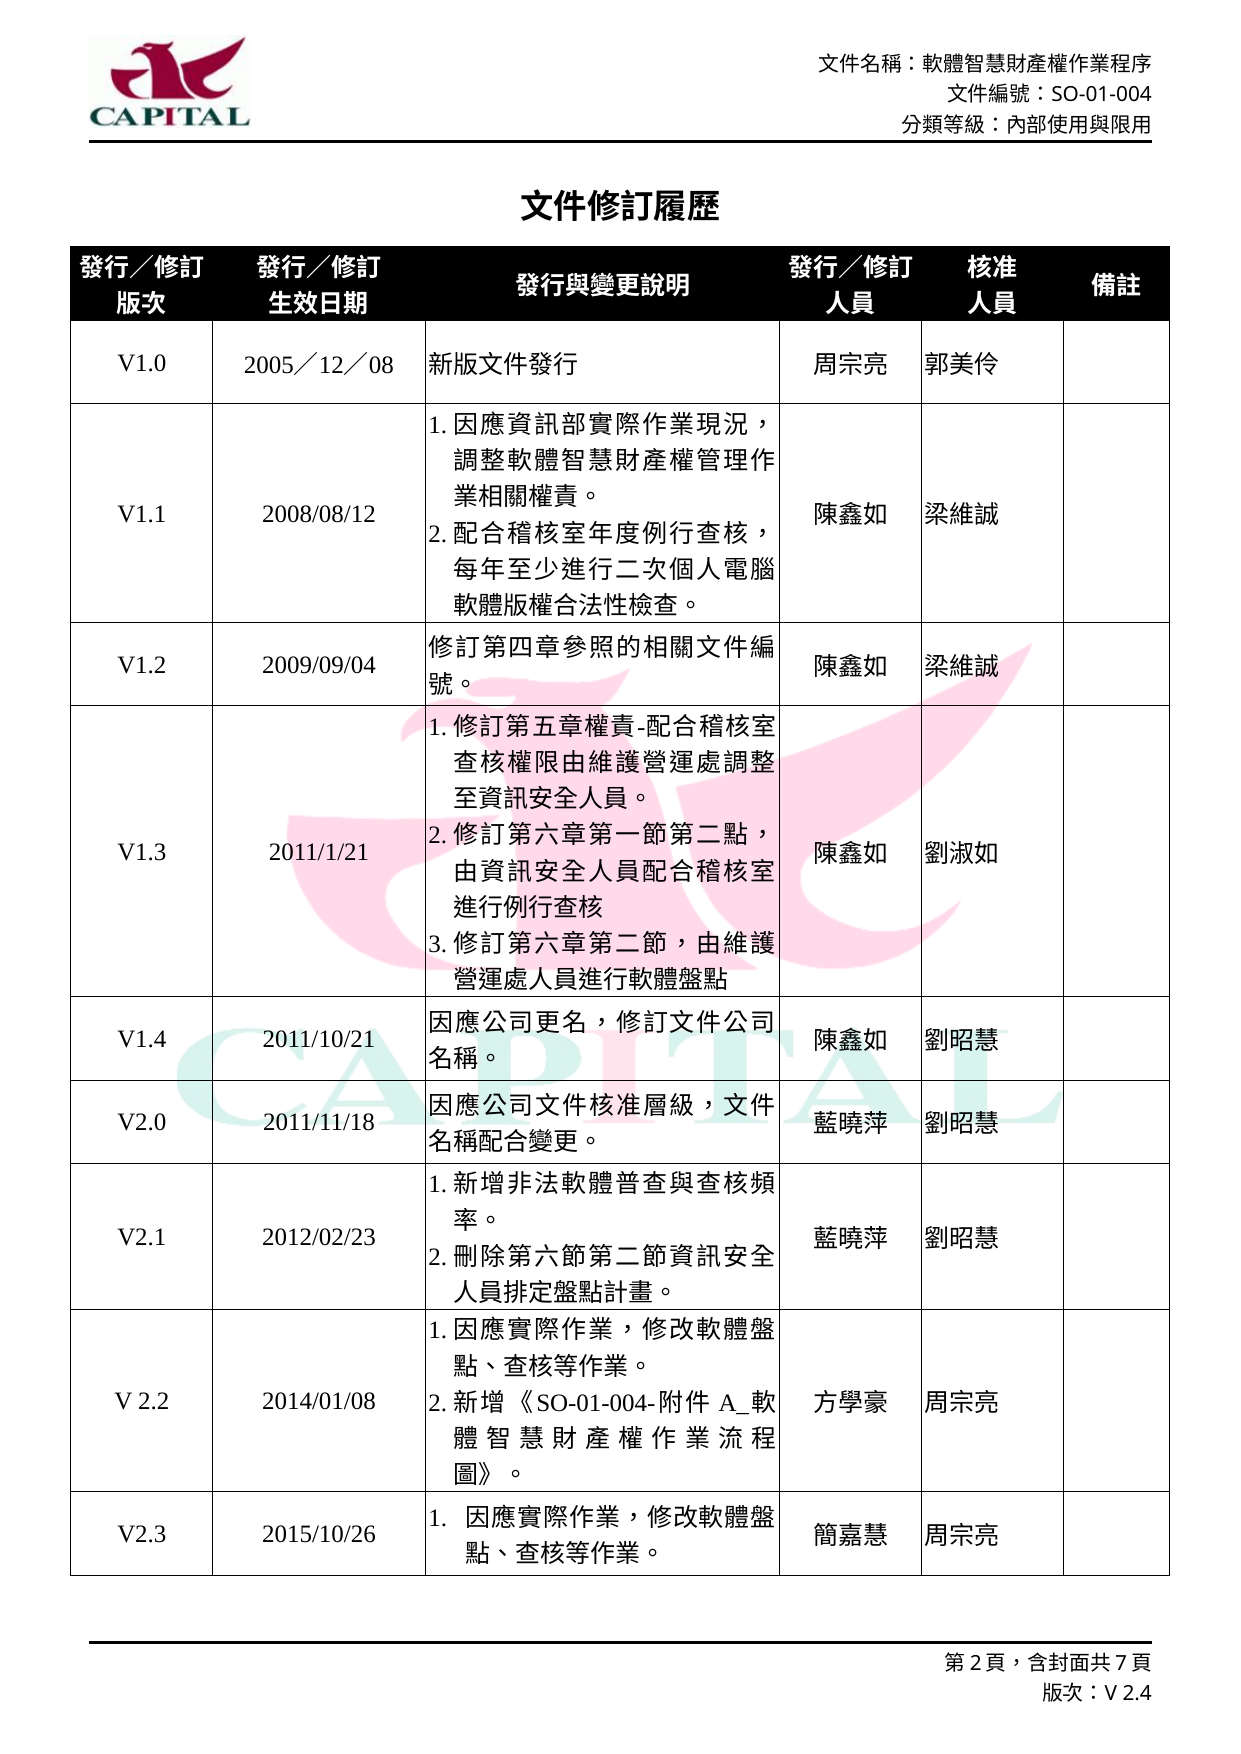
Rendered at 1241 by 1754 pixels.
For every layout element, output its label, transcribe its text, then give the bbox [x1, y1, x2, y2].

table_cell 2008/08/12 [213, 404, 425, 622]
table_header 核准 人員 [922, 248, 1063, 320]
table_cell 梁維誠 [922, 623, 1063, 705]
table_cell 劉昭慧 [922, 1081, 1063, 1163]
table_cell V2.1 [71, 1164, 212, 1309]
text 文件修訂履歷 [89, 179, 1152, 228]
table_cell 方學豪 [780, 1310, 921, 1491]
table_header 發行／修訂版次 [71, 248, 212, 320]
table_cell 藍曉萍 [780, 1164, 921, 1309]
table_cell [1064, 404, 1169, 622]
table_cell 周宗亮 [922, 1492, 1063, 1574]
table_cell 陳鑫如 [780, 623, 921, 705]
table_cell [426, 1492, 779, 1574]
table_cell 周宗亮 [922, 1310, 1063, 1491]
table_cell 因應實際作業，修改軟體盤點、查核等作業。 新增《SO-01-004-附件A_軟體智慧財產權作業流程圖》。 [426, 1310, 779, 1491]
table_cell 2015/10/26 [213, 1492, 425, 1574]
table_cell [1064, 997, 1169, 1079]
table_cell V1.3 [71, 706, 212, 996]
table_cell V 2.2 [71, 1310, 212, 1491]
table_cell V2.0 [71, 1081, 212, 1163]
table_cell V2.3 [71, 1492, 212, 1574]
table_cell V1.2 [71, 623, 212, 705]
table_cell 藍曉萍 [780, 1081, 921, 1163]
table_cell 梁維誠 [922, 404, 1063, 622]
table_cell 因應公司更名，修訂文件公司名稱。 [426, 997, 779, 1079]
table_cell 修訂第五章權責-配合稽核室查核權限由維護營運處調整至資訊安全人員。 修訂第六章第一節第二點，由資訊安全人員配合稽核室進行例行查核 修訂第六章第二節，由維護營運處人員進行軟體盤點 [426, 706, 779, 996]
table_cell 劉昭慧 [922, 1164, 1063, 1309]
table_cell 2009/09/04 [213, 623, 425, 705]
table_cell 劉淑如 [922, 706, 1063, 996]
table_header 發行／修訂人員 [780, 248, 921, 320]
table_cell [1064, 1492, 1169, 1574]
table_cell [1064, 706, 1169, 996]
table_cell 因應公司文件核准層級，文件名稱配合變更。 [426, 1081, 779, 1163]
table_cell 2011/10/21 [213, 997, 425, 1079]
table_cell 2014/01/08 [213, 1310, 425, 1491]
table_header 備註 [1064, 248, 1169, 320]
table_header 發行與變更說明 [426, 248, 779, 320]
table_cell [1064, 321, 1169, 403]
table_cell 修訂第四章參照的相關文件編號。 [426, 623, 779, 705]
table_cell V1.1 [71, 404, 212, 622]
table_cell V1.4 [71, 997, 212, 1079]
table_cell [1064, 1081, 1169, 1163]
table_cell 簡嘉慧 [780, 1492, 921, 1574]
table_cell [1064, 1164, 1169, 1309]
table_cell [1064, 1310, 1169, 1491]
table_cell V1.0 [71, 321, 212, 403]
table_cell [1064, 623, 1169, 705]
table_cell 郭美伶 [922, 321, 1063, 403]
table_cell 因應資訊部實際作業現況，調整軟體智慧財產權管理作業相關權責。 配合稽核室年度例行查核，每年至少進行二次個人電腦軟體版權合法性檢查。 [426, 404, 779, 622]
table_cell 陳鑫如 [780, 706, 921, 996]
table_cell 2011/1/21 [213, 706, 425, 996]
table_cell 陳鑫如 [780, 997, 921, 1079]
table_cell 新版文件發行 [426, 321, 779, 403]
table_cell 2011/11/18 [213, 1081, 425, 1163]
table_cell 陳鑫如 [780, 404, 921, 622]
table_cell 2005／12／08 [213, 321, 425, 403]
table_cell 周宗亮 [780, 321, 921, 403]
table_header 發行／修訂 生效日期 [213, 248, 425, 320]
table_cell 2012/02/23 [213, 1164, 425, 1309]
table_cell 劉昭慧 [922, 997, 1063, 1079]
table_cell 新增非法軟體普查與查核頻率。 刪除第六節第二節資訊安全人員排定盤點計畫。 [426, 1164, 779, 1309]
picture [88, 35, 252, 128]
